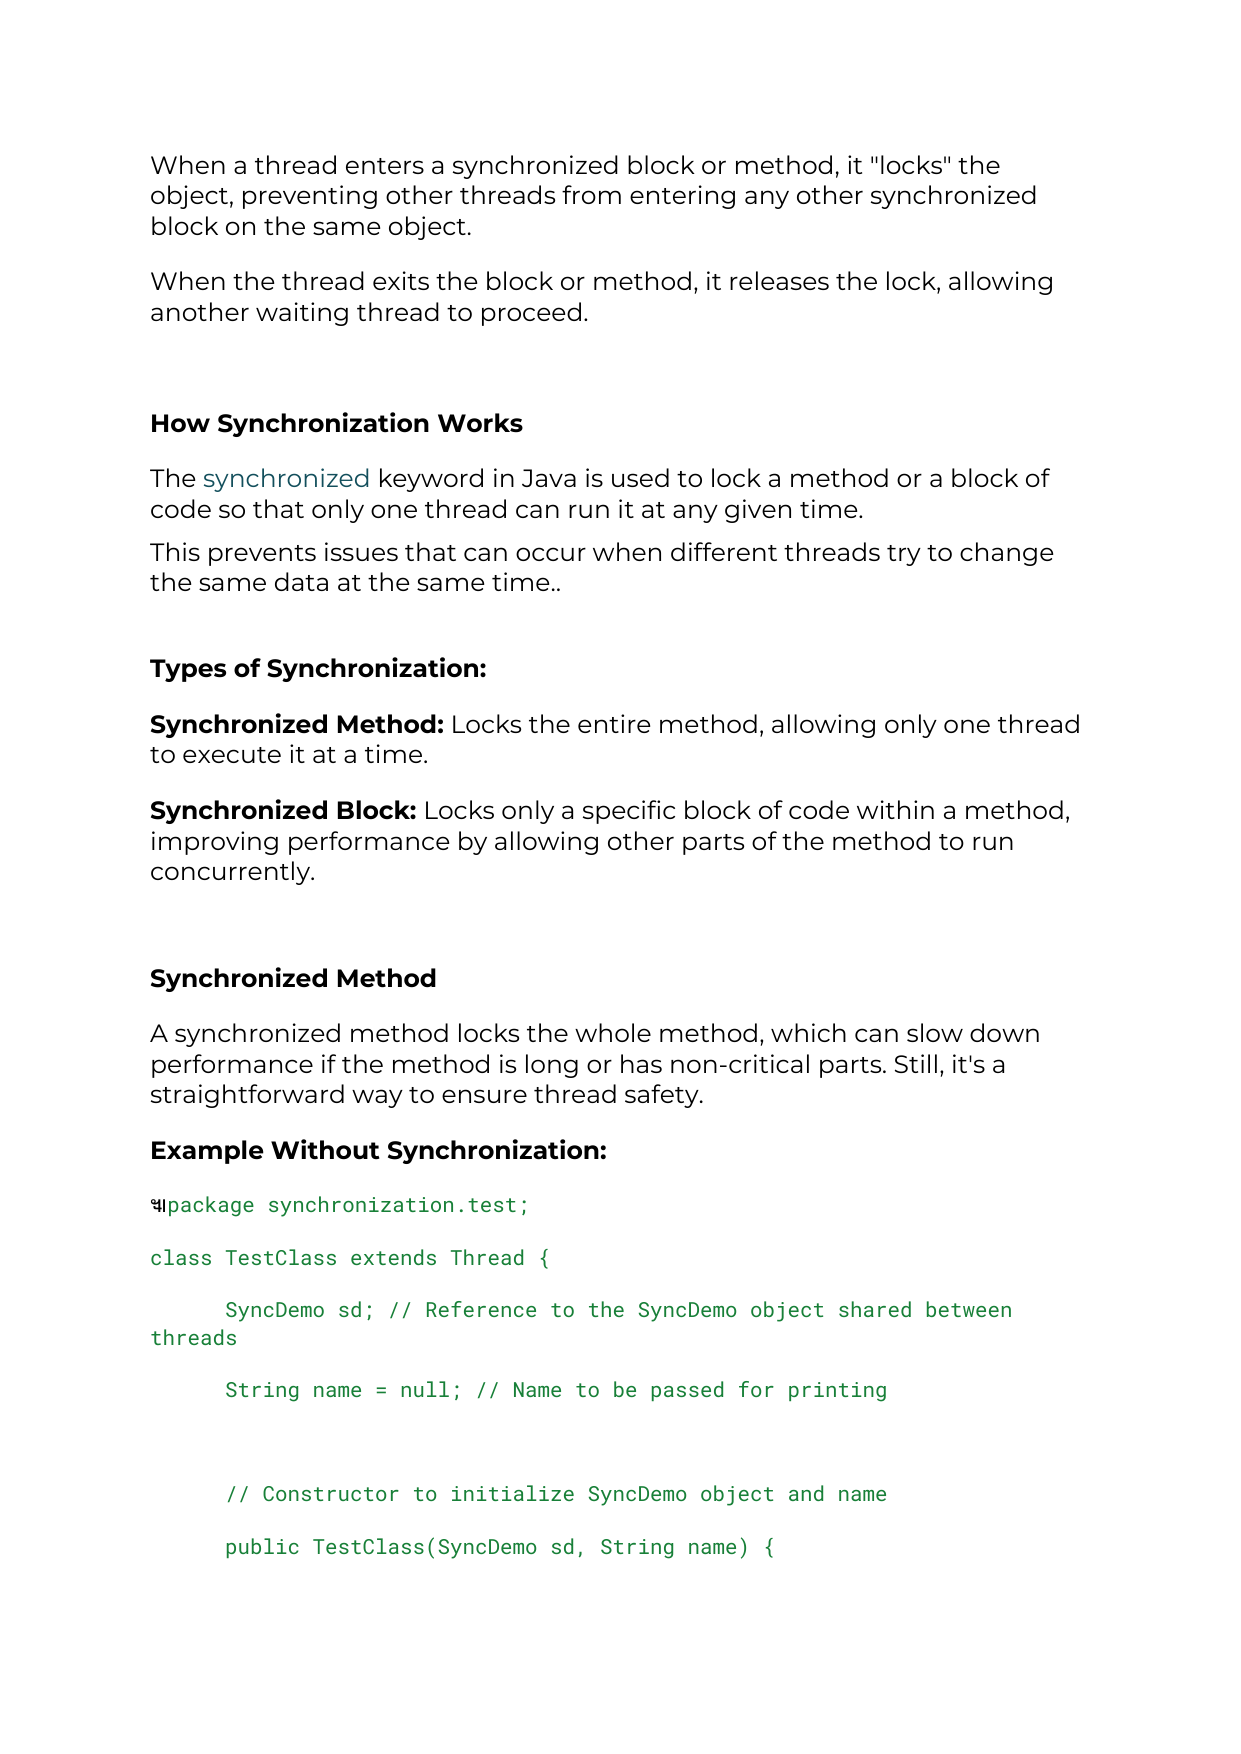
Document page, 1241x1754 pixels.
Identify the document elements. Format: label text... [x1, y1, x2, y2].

text public TestClass(SyncDemo sd, String name) { [150, 1532, 1090, 1560]
text A synchronized method locks the whole method, which can slow down performance if the method is long or has non-critical parts. Still, it's a straightforward way to ensure thread safety. [150, 1019, 1090, 1110]
text Example Without Synchronization: [150, 1135, 1090, 1166]
text String name = null; // Name to be passed for printing [150, 1376, 1090, 1403]
text How Synchronization Works [150, 408, 1090, 439]
text Synchronized Method: Locks the entire method, allowing only one thread to execute it at a time. [150, 709, 1090, 770]
text When a thread enters a synchronized block or method, it "locks" the object, preventing other threads from entering any other synchronized block on the same object. [150, 150, 1090, 242]
text Synchronized Method [150, 963, 1090, 994]
text // Constructor to initialize SyncDemo object and name [150, 1480, 1090, 1507]
text package synchronization.test; [150, 1191, 1090, 1218]
text Synchronized Block: Locks only a specific block of code within a method, improving performance by allowing other parts of the method to run concurrently. [150, 795, 1090, 887]
text class TestClass extends Thread { [150, 1243, 1090, 1271]
text When the thread exits the block or method, it releases the lock, allowing another waiting thread to proceed. [150, 267, 1090, 328]
text This prevents issues that can occur when different threads try to change the same data at the same time.. [150, 537, 1090, 598]
text SyncDemo sd; // Reference to the SyncDemo object shared between threads [150, 1296, 1090, 1351]
text Types of Synchronization: [150, 654, 1090, 684]
text The synchronized keyword in Java is used to lock a method or a block of code so that only one thread can run it at any given time. [150, 464, 1090, 525]
